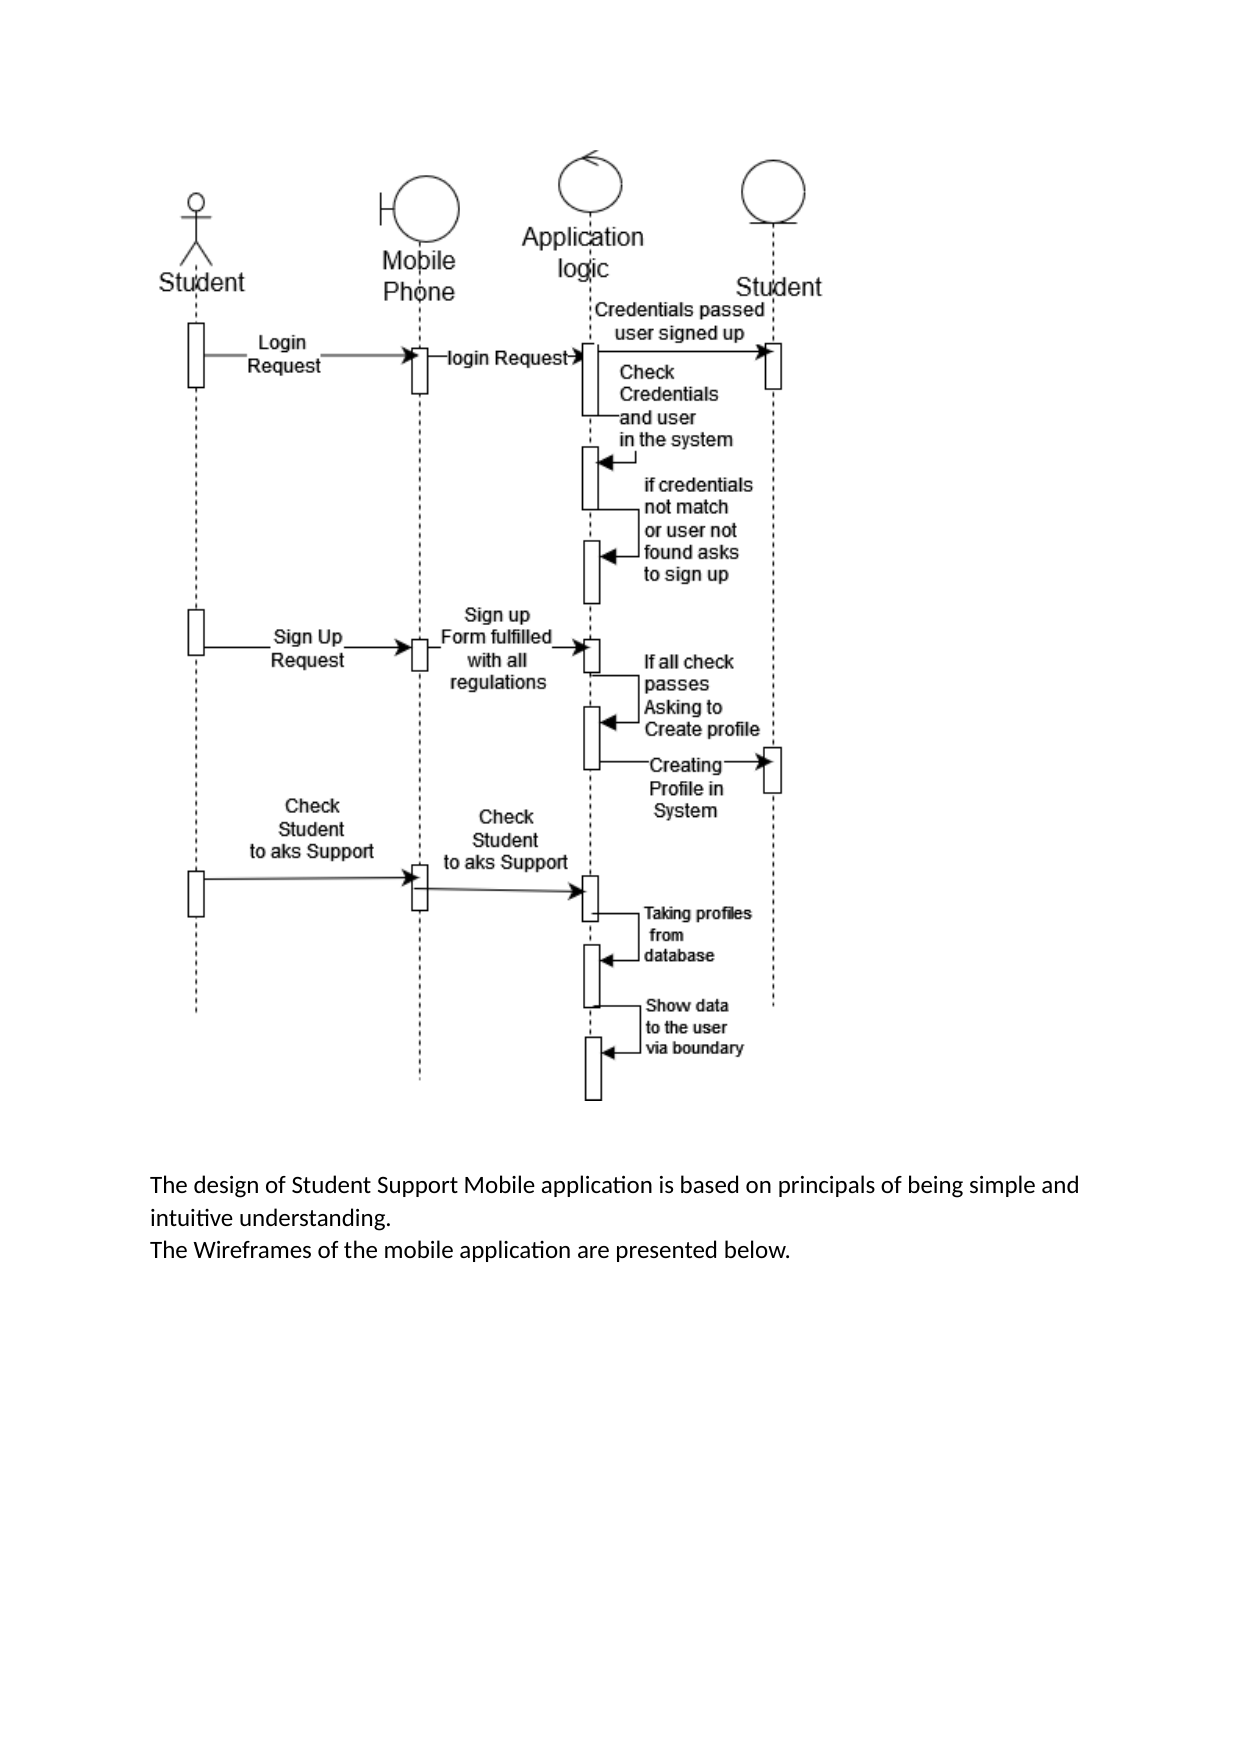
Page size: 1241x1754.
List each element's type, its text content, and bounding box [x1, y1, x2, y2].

picture [155, 150, 826, 1101]
